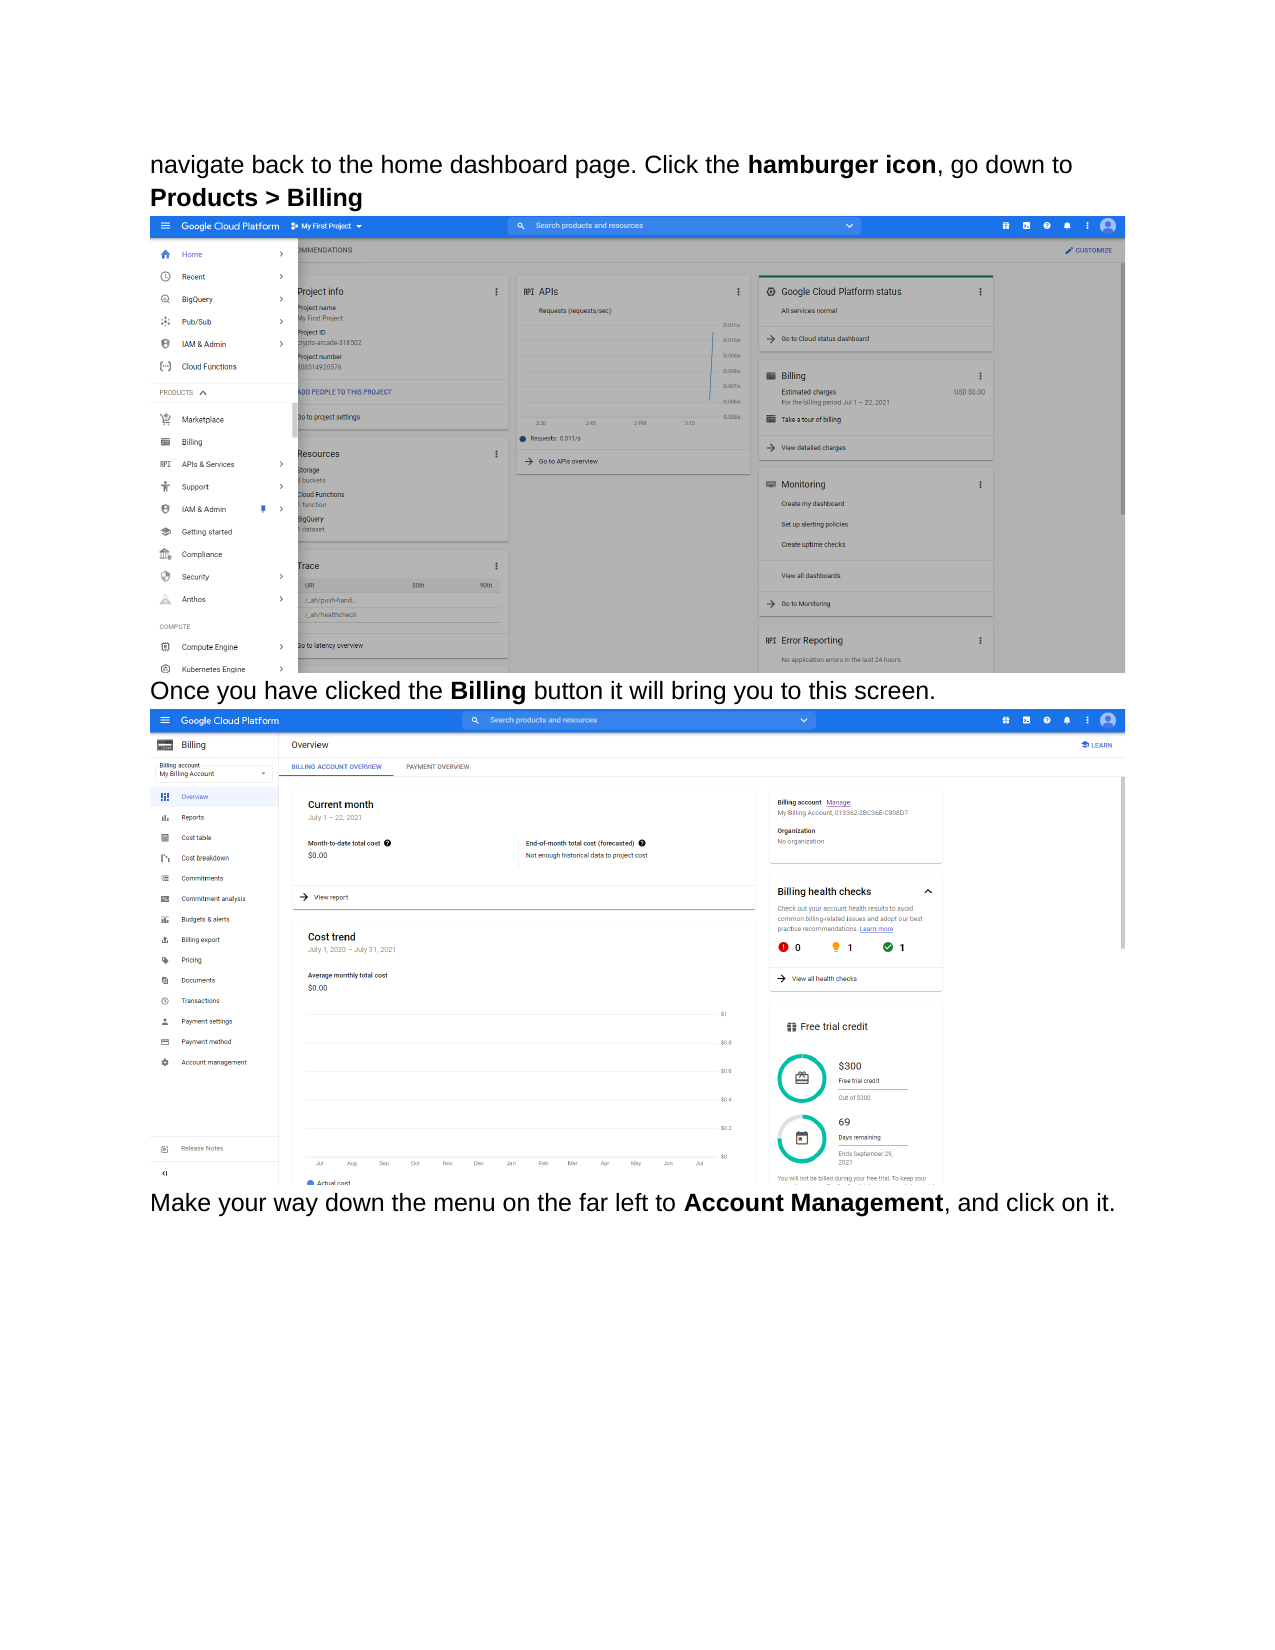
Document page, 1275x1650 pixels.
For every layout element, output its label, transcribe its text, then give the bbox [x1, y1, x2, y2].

text Once you have clicked the Billing button it will bring you to this screen. [150, 676, 1125, 705]
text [150, 150, 1125, 212]
picture [150, 709, 1125, 1185]
picture [150, 216, 1125, 673]
text Make your way down the menu on the far left to Account Management, and click on it. [150, 1188, 1125, 1217]
